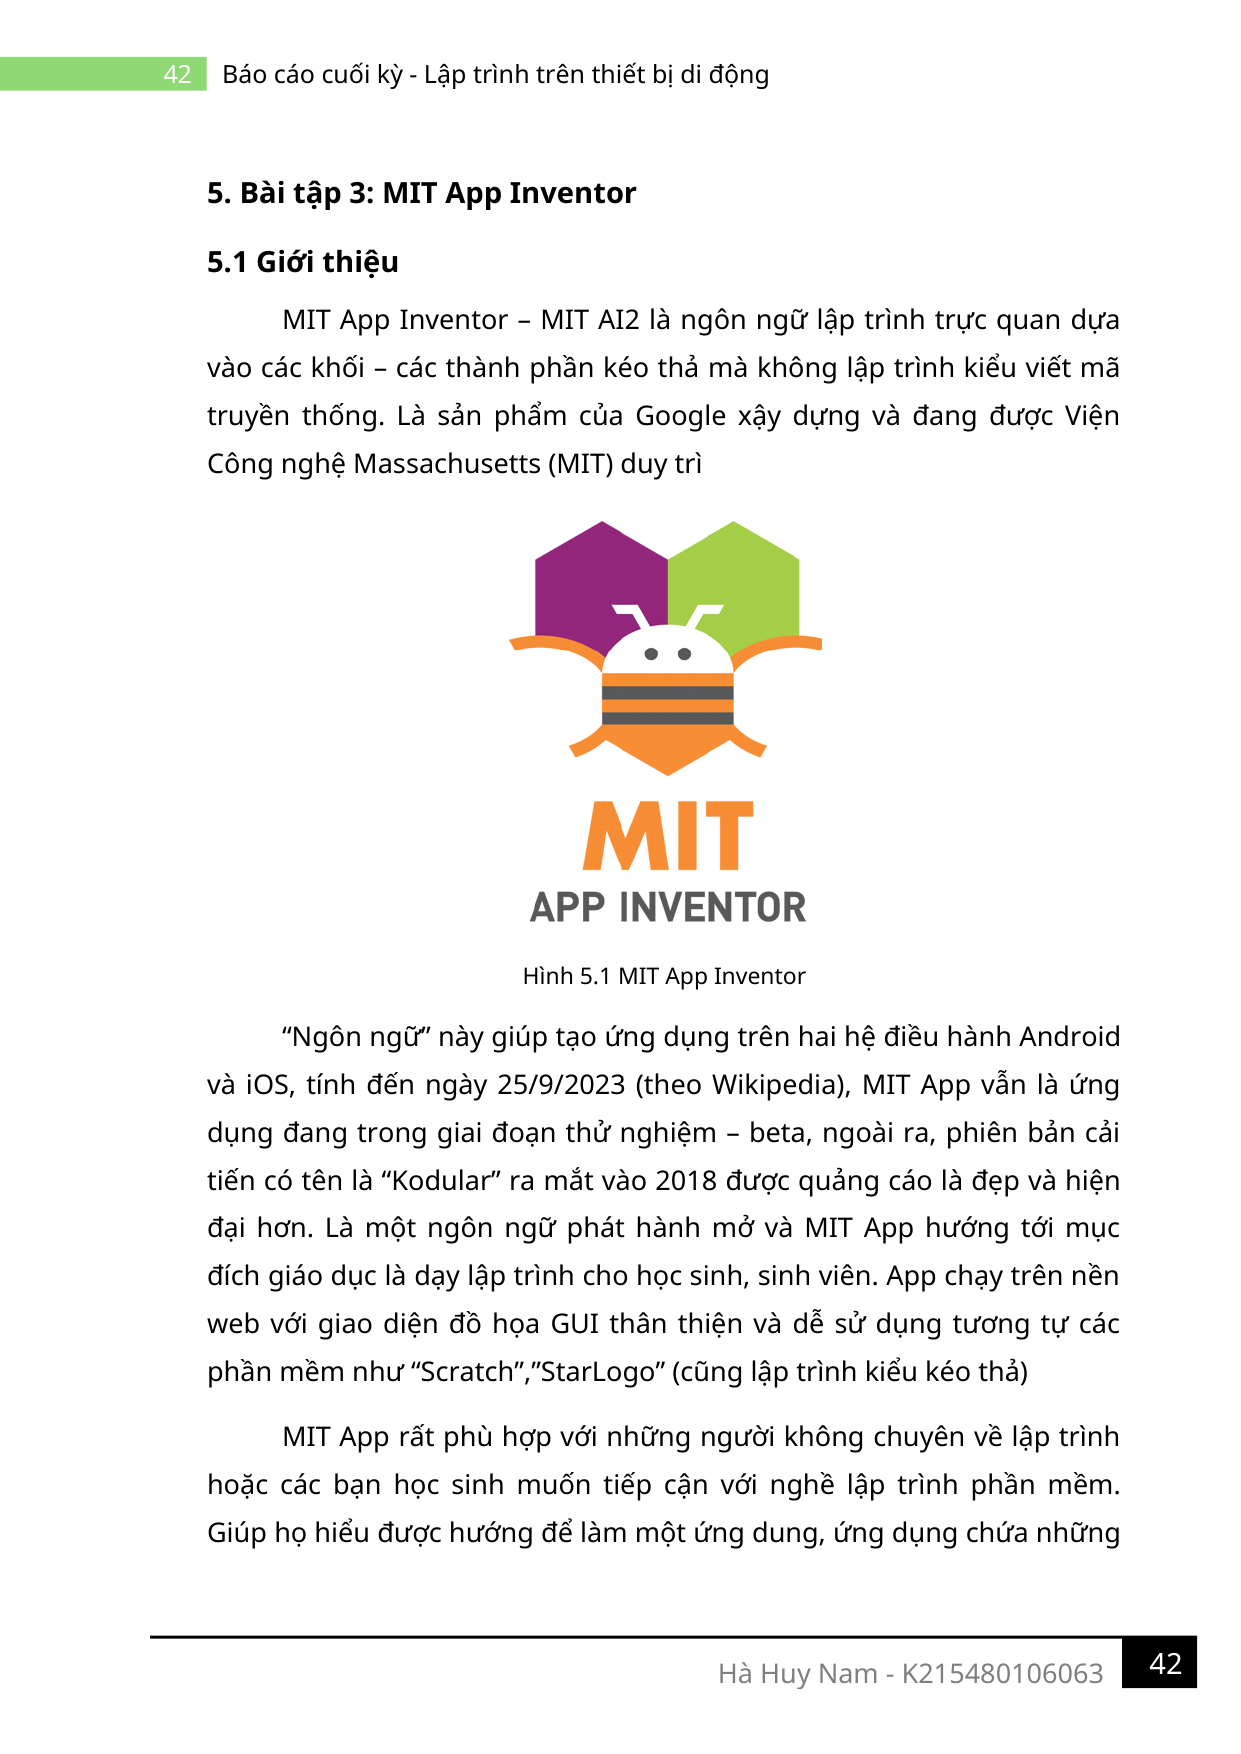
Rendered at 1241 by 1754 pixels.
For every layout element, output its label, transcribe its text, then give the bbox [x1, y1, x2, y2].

subtitle 5. Bài tập 3: MIT App Inventor [207, 173, 1122, 212]
text Hình 5.1 MIT App Inventor [207, 960, 1122, 991]
picture [361, 509, 968, 933]
text MIT App Inventor – MIT AI2 là ngôn ngữ lập trình trực quan dựa vào các khối – các thành phần kéo thả mà không lập trình kiểu viết mã truyền thống. Là sản phẩm của Google xậy dựng và đang được Viện Công nghệ Massachusetts (MIT) duy trì [207, 301, 1122, 481]
text “Ngôn ngữ” này giúp tạo ứng dụng trên hai hệ điều hành Android và iOS, tính đến ngày 25/9/2023 (theo Wikipedia), MIT App vẫn là ứng dụng đang trong giai đoạn thử nghiệm – beta, ngoài ra, phiên bản cải tiến có tên là “Kodular” ra mắt vào 2018 được quảng cáo là đẹp và hiện đại hơn. Là một ngôn ngữ phát hành mở và MIT App hướng tới mục đích giáo dục là dạy lập trình cho học sinh, sinh viên. App chạy trên nền web với giao diện đồ họa GUI thân thiện và dễ sử dụng tương tự các phần mềm như “Scratch”,”StarLogo” (cũng lập trình kiểu kéo thả) [207, 1017, 1122, 1389]
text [207, 1417, 1122, 1550]
subtitle 5.1 Giới thiệu [207, 241, 1122, 281]
